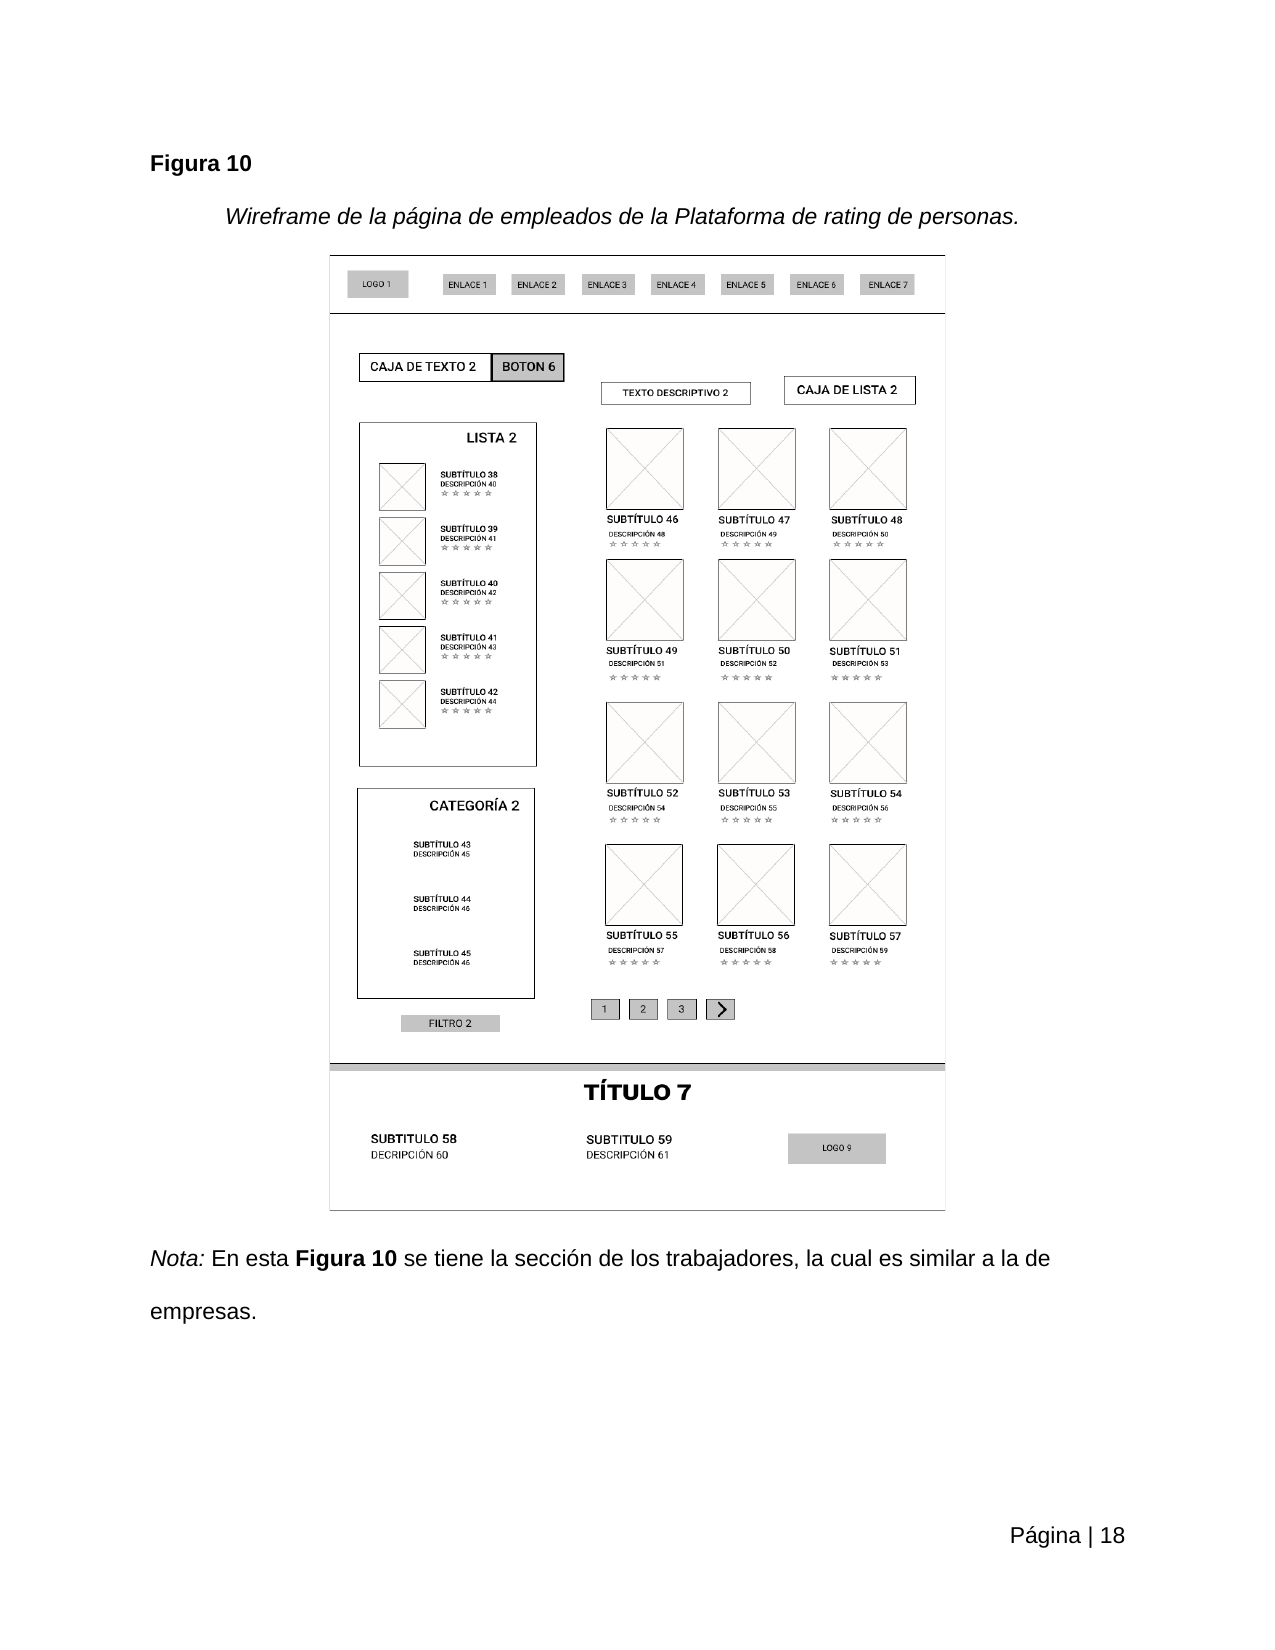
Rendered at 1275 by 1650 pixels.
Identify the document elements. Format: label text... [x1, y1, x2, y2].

picture [329, 255, 946, 1211]
text Figura 10 [150, 150, 1125, 176]
text Wireframe de la página de empleados de la Plataforma de rating de personas. [225, 203, 1125, 229]
text Nota: En esta Figura 10 se tiene la sección de los trabajadores, la cual es similar a la de empresas. [150, 1245, 1125, 1324]
